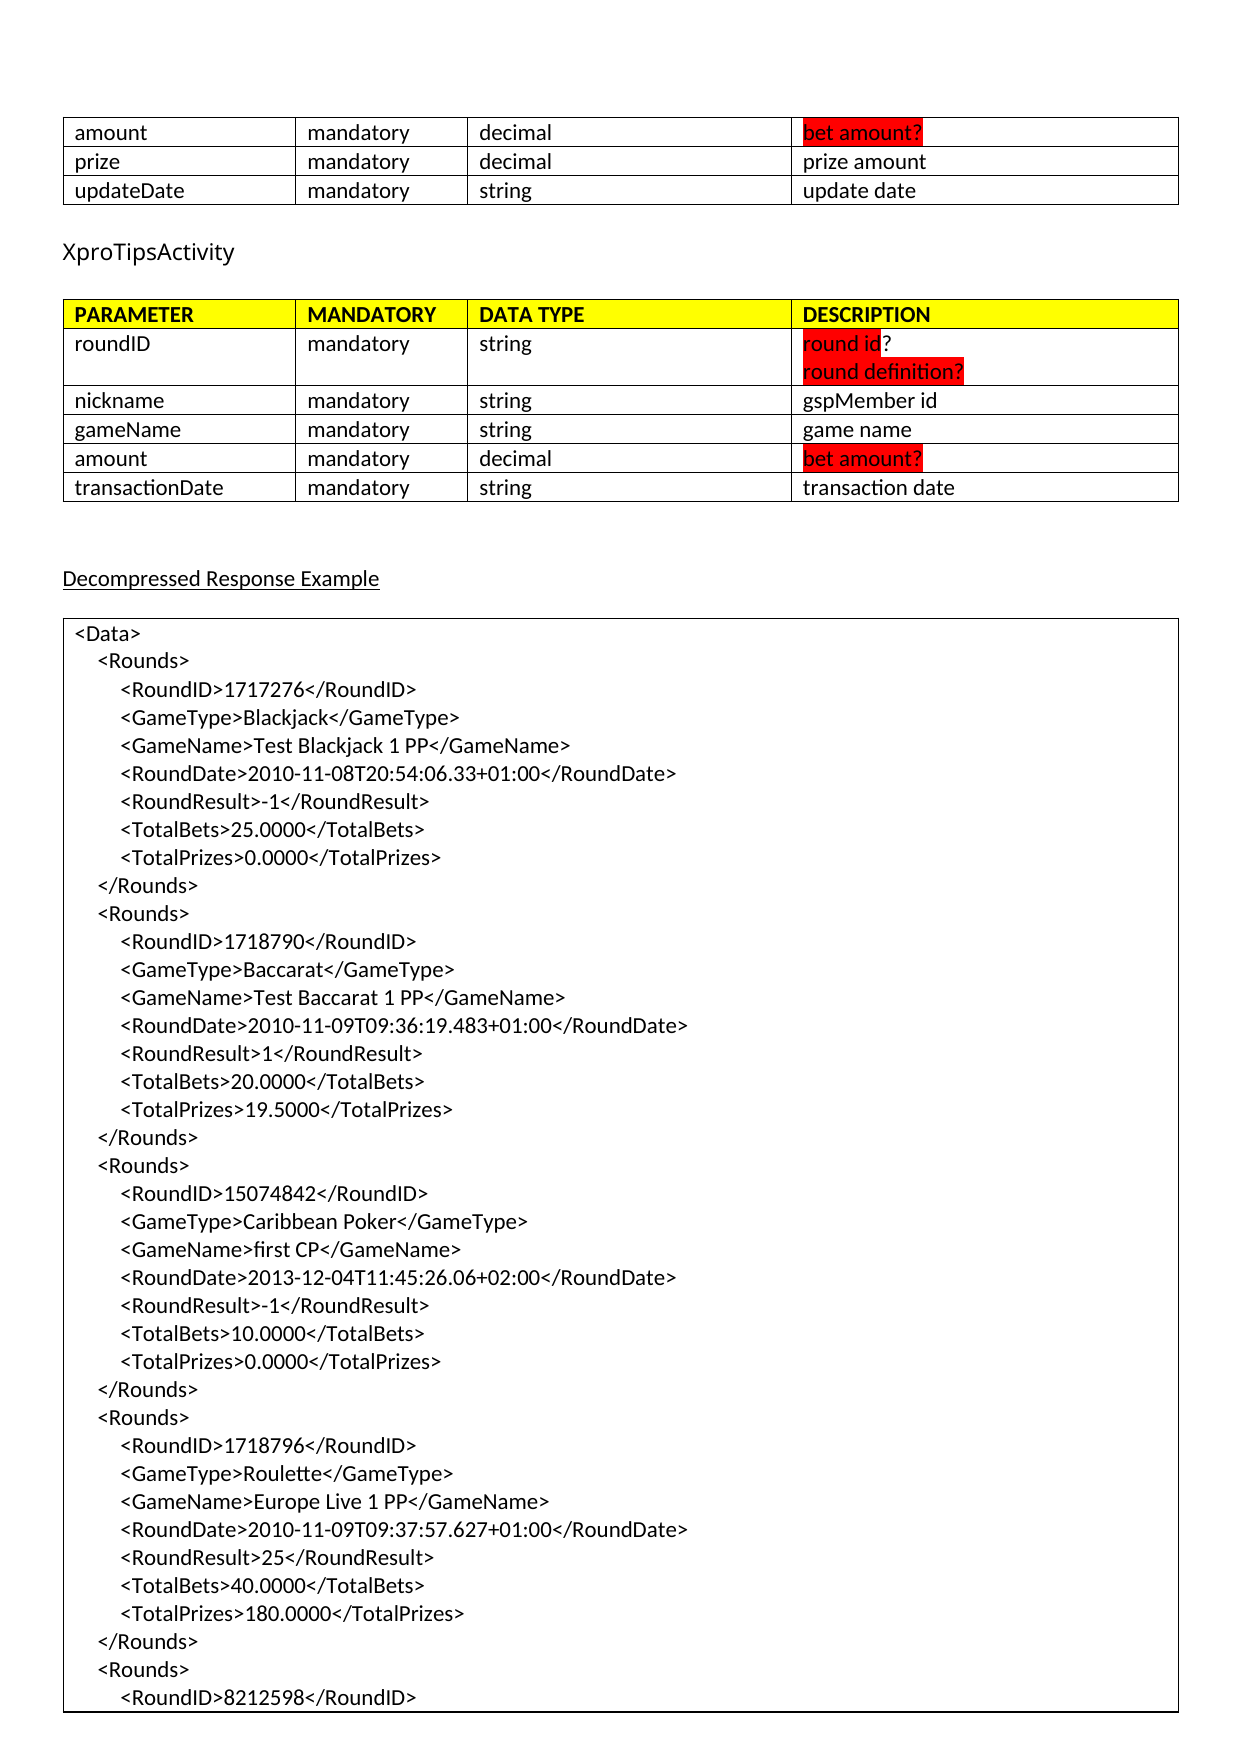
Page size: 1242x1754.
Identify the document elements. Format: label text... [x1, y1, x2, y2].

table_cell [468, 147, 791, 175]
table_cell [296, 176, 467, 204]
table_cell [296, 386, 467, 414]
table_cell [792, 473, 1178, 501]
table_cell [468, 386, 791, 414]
text XproTipsActivity [62, 236, 1179, 267]
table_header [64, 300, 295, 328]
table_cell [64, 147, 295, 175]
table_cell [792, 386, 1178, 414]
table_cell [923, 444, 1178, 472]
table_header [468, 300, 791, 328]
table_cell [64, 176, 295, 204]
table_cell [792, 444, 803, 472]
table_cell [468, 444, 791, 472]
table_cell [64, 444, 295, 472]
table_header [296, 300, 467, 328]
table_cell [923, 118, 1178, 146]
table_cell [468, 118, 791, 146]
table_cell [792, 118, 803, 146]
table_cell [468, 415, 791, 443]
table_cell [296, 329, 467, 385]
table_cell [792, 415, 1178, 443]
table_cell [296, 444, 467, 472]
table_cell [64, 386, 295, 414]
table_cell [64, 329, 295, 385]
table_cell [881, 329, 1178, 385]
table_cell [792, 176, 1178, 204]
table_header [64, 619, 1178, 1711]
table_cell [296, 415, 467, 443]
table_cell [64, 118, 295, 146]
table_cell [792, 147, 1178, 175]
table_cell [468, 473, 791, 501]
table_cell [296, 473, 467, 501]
text Decompressed Response Example [62, 564, 1179, 593]
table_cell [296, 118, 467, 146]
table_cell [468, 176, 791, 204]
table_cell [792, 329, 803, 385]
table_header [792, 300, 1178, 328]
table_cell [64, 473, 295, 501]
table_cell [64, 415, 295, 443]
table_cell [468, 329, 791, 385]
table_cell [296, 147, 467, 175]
